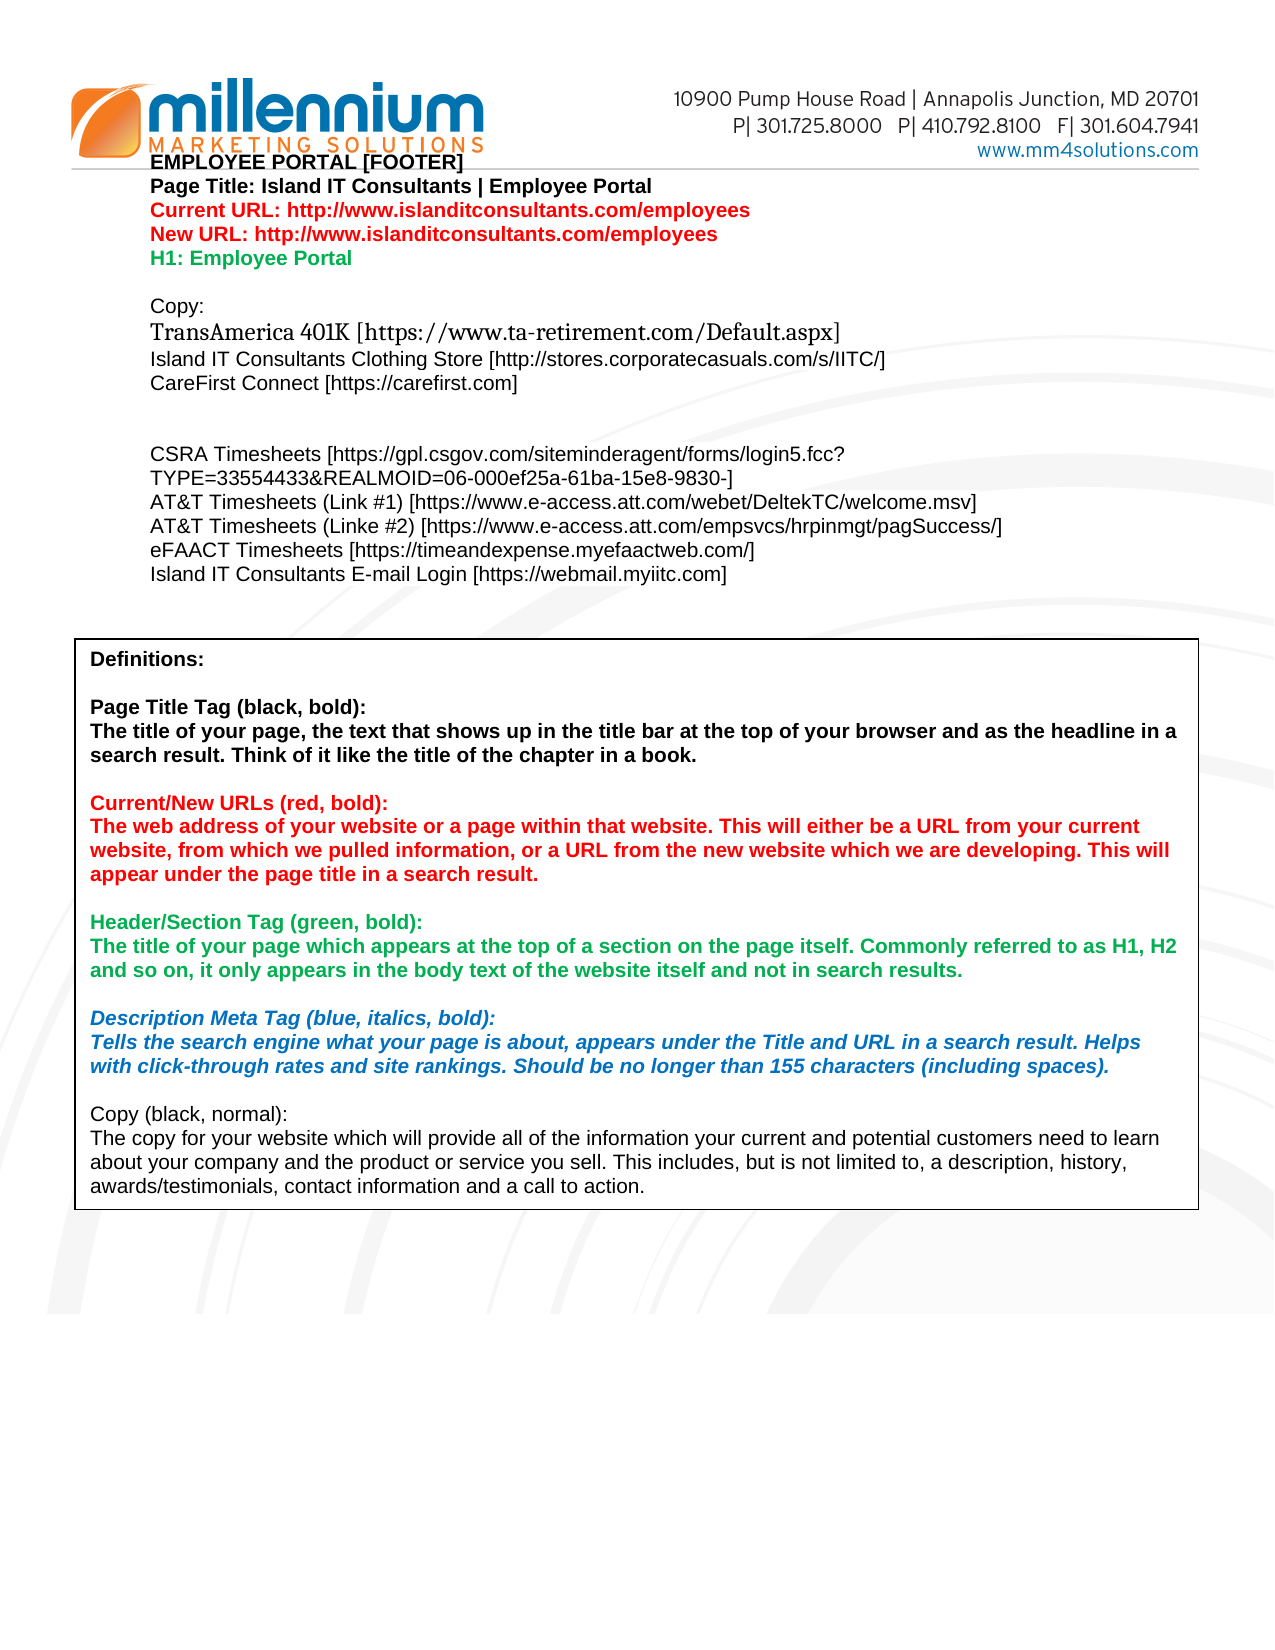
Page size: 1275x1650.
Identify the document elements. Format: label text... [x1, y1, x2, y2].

text H1: [150, 246, 1125, 270]
text EMPLOYEE PORTAL [FOOTER] [150, 150, 1125, 174]
text Current URL: [150, 198, 1125, 222]
text New URL: [150, 222, 1125, 246]
text Page Title: [150, 174, 1125, 198]
picture [0, 78, 1274, 1314]
text Copy: [150, 294, 1125, 318]
